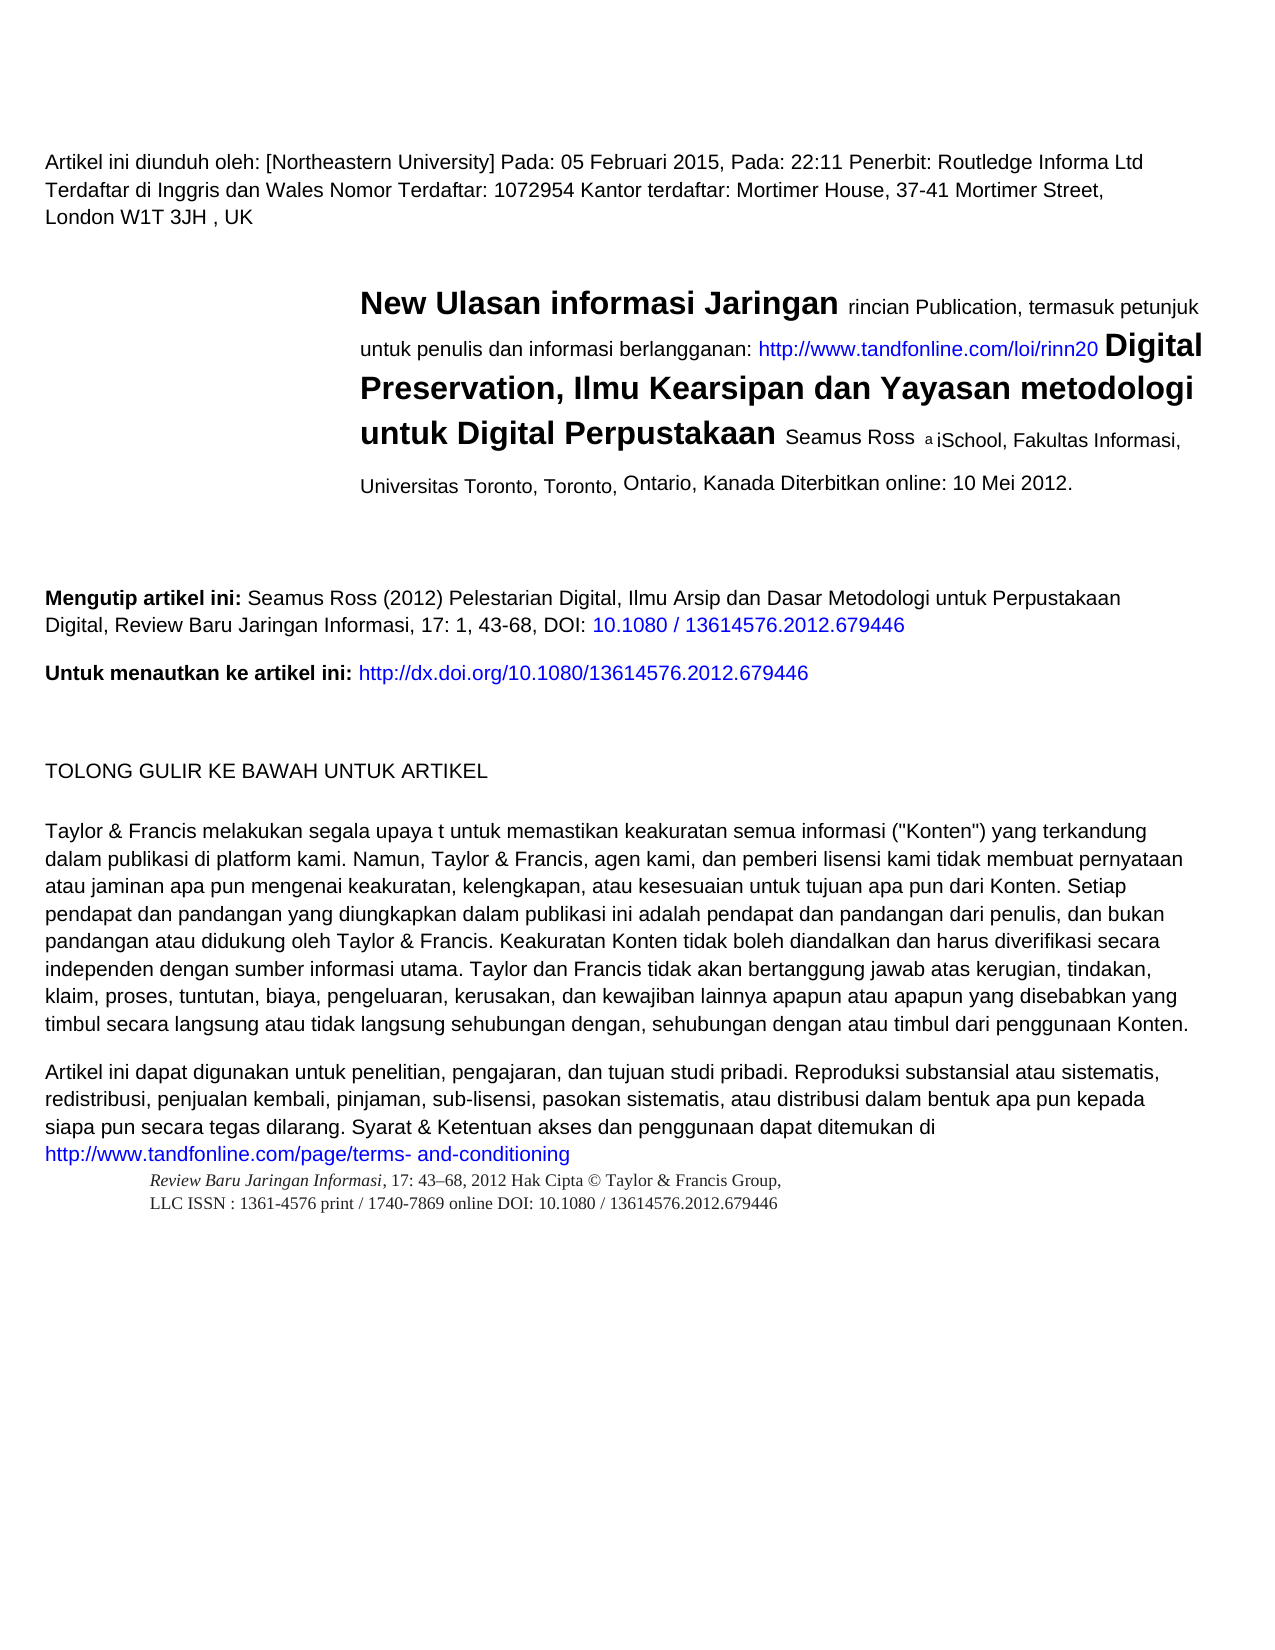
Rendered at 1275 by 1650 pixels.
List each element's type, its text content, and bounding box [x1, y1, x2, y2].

text New Ulasan informasi Jaringan rincian Publication, termasuk petunjuk untuk penulis dan informasi berlangganan: http://www.tandfonline.com/loi/rinn20 Digital Preservation, Ilmu Kearsipan dan Yayasan metodologi untuk Digital Perpustakaan Seamus Ross a iSchool, Fakultas Informasi, Universitas Toronto, Toronto, Ontario, Kanada Diterbitkan online: 10 Mei 2012. [360, 284, 1208, 497]
text Taylor & Francis melakukan segala upaya t untuk memastikan keakuratan semua informasi ("Konten") yang terkandung dalam publikasi di platform kami. Namun, Taylor & Francis, agen kami, dan pemberi lisensi kami tidak membuat pernyataan atau jaminan apa pun mengenai keakuratan, kelengkapan, atau kesesuaian untuk tujuan apa pun dari Konten. Setiap pendapat dan pandangan yang diungkapkan dalam publikasi ini adalah pendapat dan pandangan dari penulis, dan bukan pandangan atau didukung oleh Taylor & Francis. Keakuratan Konten tidak boleh diandalkan dan harus diverifikasi secara independen dengan sumber informasi utama. Taylor dan Francis tidak akan bertanggung jawab atas kerugian, tindakan, klaim, proses, tuntutan, biaya, pengeluaran, kerusakan, dan kewajiban lainnya apapun atau apapun yang disebabkan yang timbul secara langsung atau tidak langsung sehubungan dengan, sehubungan dengan atau timbul dari penggunaan Konten. [45, 819, 1207, 1036]
text Artikel ini diunduh oleh: [Northeastern University] Pada: 05 Februari 2015, Pada: 22:11 Penerbit: Routledge Informa Ltd Terdaftar di Inggris dan Wales Nomor Terdaftar: 1072954 Kantor terdaftar: Mortimer House, 37-41 Mortimer Street, London W1T 3JH , UK [45, 150, 1179, 229]
text Untuk menautkan ke artikel ini: http://dx.doi.org/10.1080/13614576.2012.679446 [45, 661, 963, 685]
text TOLONG GULIR KE BAWAH UNTUK ARTIKEL [45, 759, 661, 783]
text Artikel ini dapat digunakan untuk penelitian, pengajaran, dan tujuan studi pribadi. Reproduksi substansial atau sistematis, redistribusi, penjualan kembali, pinjaman, sub-lisensi, pasokan sistematis, atau distribusi dalam bentuk apa pun kepada siapa pun secara tegas dilarang. Syarat & Ketentuan akses dan penggunaan dapat ditemukan di http://www.tandfonline.com/page/terms- and-conditioning [45, 1059, 1192, 1166]
text Review Baru Jaringan Informasi, 17: 43–68, 2012 Hak Cipta © Taylor & Francis Group, LLC ISSN : 1361-4576 print / 1740-7869 online DOI: 10.1080 / 13614576.2012.679446 [149, 1169, 818, 1213]
text Mengutip artikel ini: Seamus Ross (2012) Pelestarian Digital, Ilmu Arsip dan Dasar Metodologi untuk Perpustakaan Digital, Review Baru Jaringan Informasi, 17: 1, 43-68, DOI: 10.1080 / 13614576.2012.679446 [45, 586, 1182, 637]
